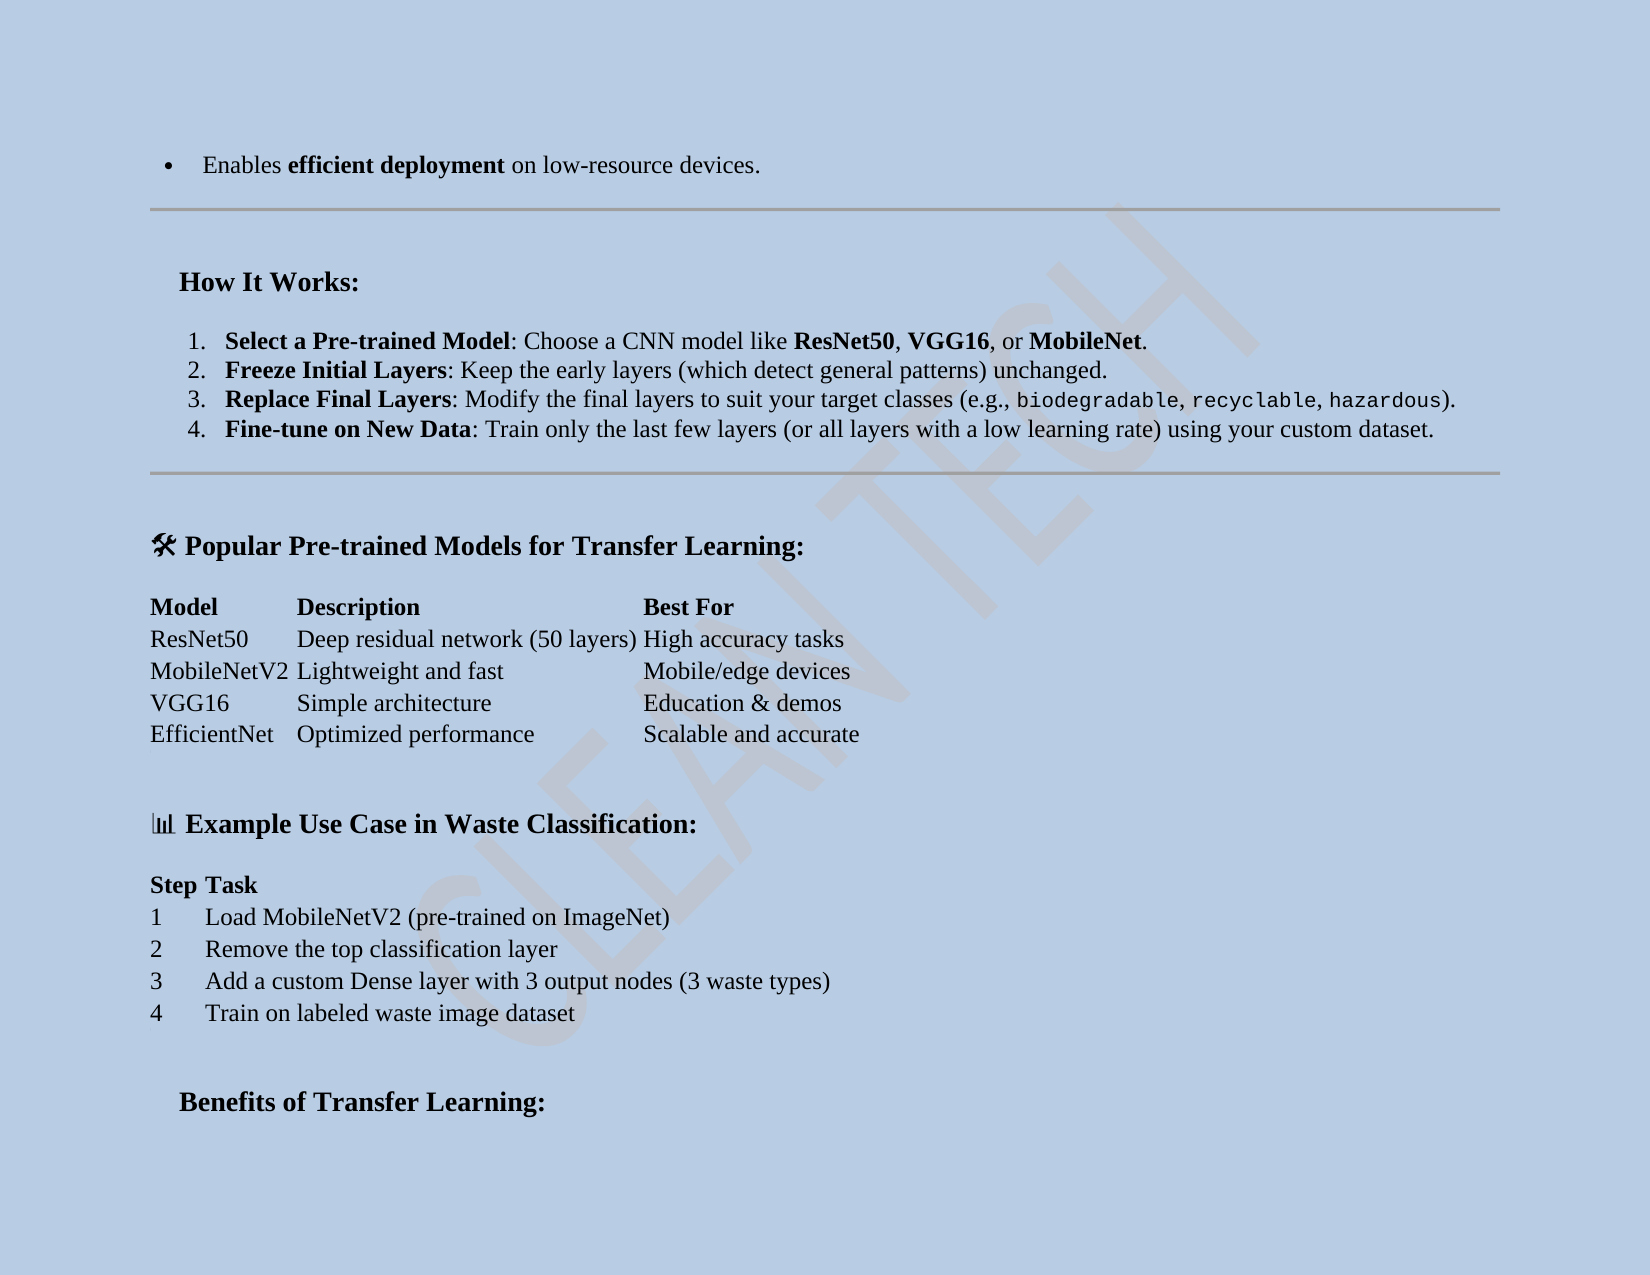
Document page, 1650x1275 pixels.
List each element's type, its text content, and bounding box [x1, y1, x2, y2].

table_cell Education & demos [642, 686, 866, 718]
table_header Description [295, 590, 642, 622]
table_cell ResNet50 [149, 622, 295, 654]
table_cell 1 [149, 900, 203, 932]
table_header Task [204, 869, 837, 900]
table_cell Scalable and accurate [642, 718, 866, 750]
table_cell Mobile/edge devices [642, 654, 866, 686]
table_cell 4 [149, 996, 203, 1028]
table_cell Simple architecture [295, 686, 642, 718]
list Select a Pre-trained Model: Choose a CNN model like ResNet50, VGG16, or MobileNet. [187, 327, 1500, 355]
table_cell High accuracy tasks [642, 622, 866, 654]
table_cell Lightweight and fast [295, 654, 642, 686]
table_cell 2 [149, 932, 203, 964]
table_cell 3 [149, 964, 203, 996]
table_cell Optimized performance [295, 718, 642, 750]
table_header Best For [642, 590, 866, 622]
list Freeze Initial Layers: Keep the early layers (which detect general patterns) unchanged. [187, 355, 1500, 384]
text 📊 Example Use Case in Waste Classification: [150, 807, 1500, 839]
text ✅ Benefits of Transfer Learning: [150, 1085, 1500, 1117]
list Fine-tune on New Data: Train only the last few layers (or all layers with a low learning rate) using your custom dataset. [187, 414, 1500, 442]
text 🛠️ Popular Pre-trained Models for Transfer Learning: [150, 529, 1500, 561]
table_cell VGG16 [149, 686, 295, 718]
table_cell Add a custom Dense layer with 3 output nodes (3 waste types) [204, 964, 837, 996]
text 🧠 How It Works: [150, 265, 1500, 297]
table_cell Train on labeled waste image dataset [204, 996, 837, 1028]
table_cell Deep residual network (50 layers) [295, 622, 642, 654]
table_cell Load MobileNetV2 (pre-trained on ImageNet) [204, 900, 837, 932]
table_cell MobileNetV2 [149, 654, 295, 686]
list Enables efficient deployment on low-resource devices. [165, 150, 1500, 179]
table_cell Remove the top classification layer [204, 932, 837, 964]
table_header Model [149, 590, 295, 622]
table_header Step [149, 869, 203, 900]
table_cell EfficientNet [149, 718, 295, 750]
list Replace Final Layers: Modify the final layers to suit your target classes (e.g., biodegradable, recyclable, hazardous). [187, 384, 1500, 414]
